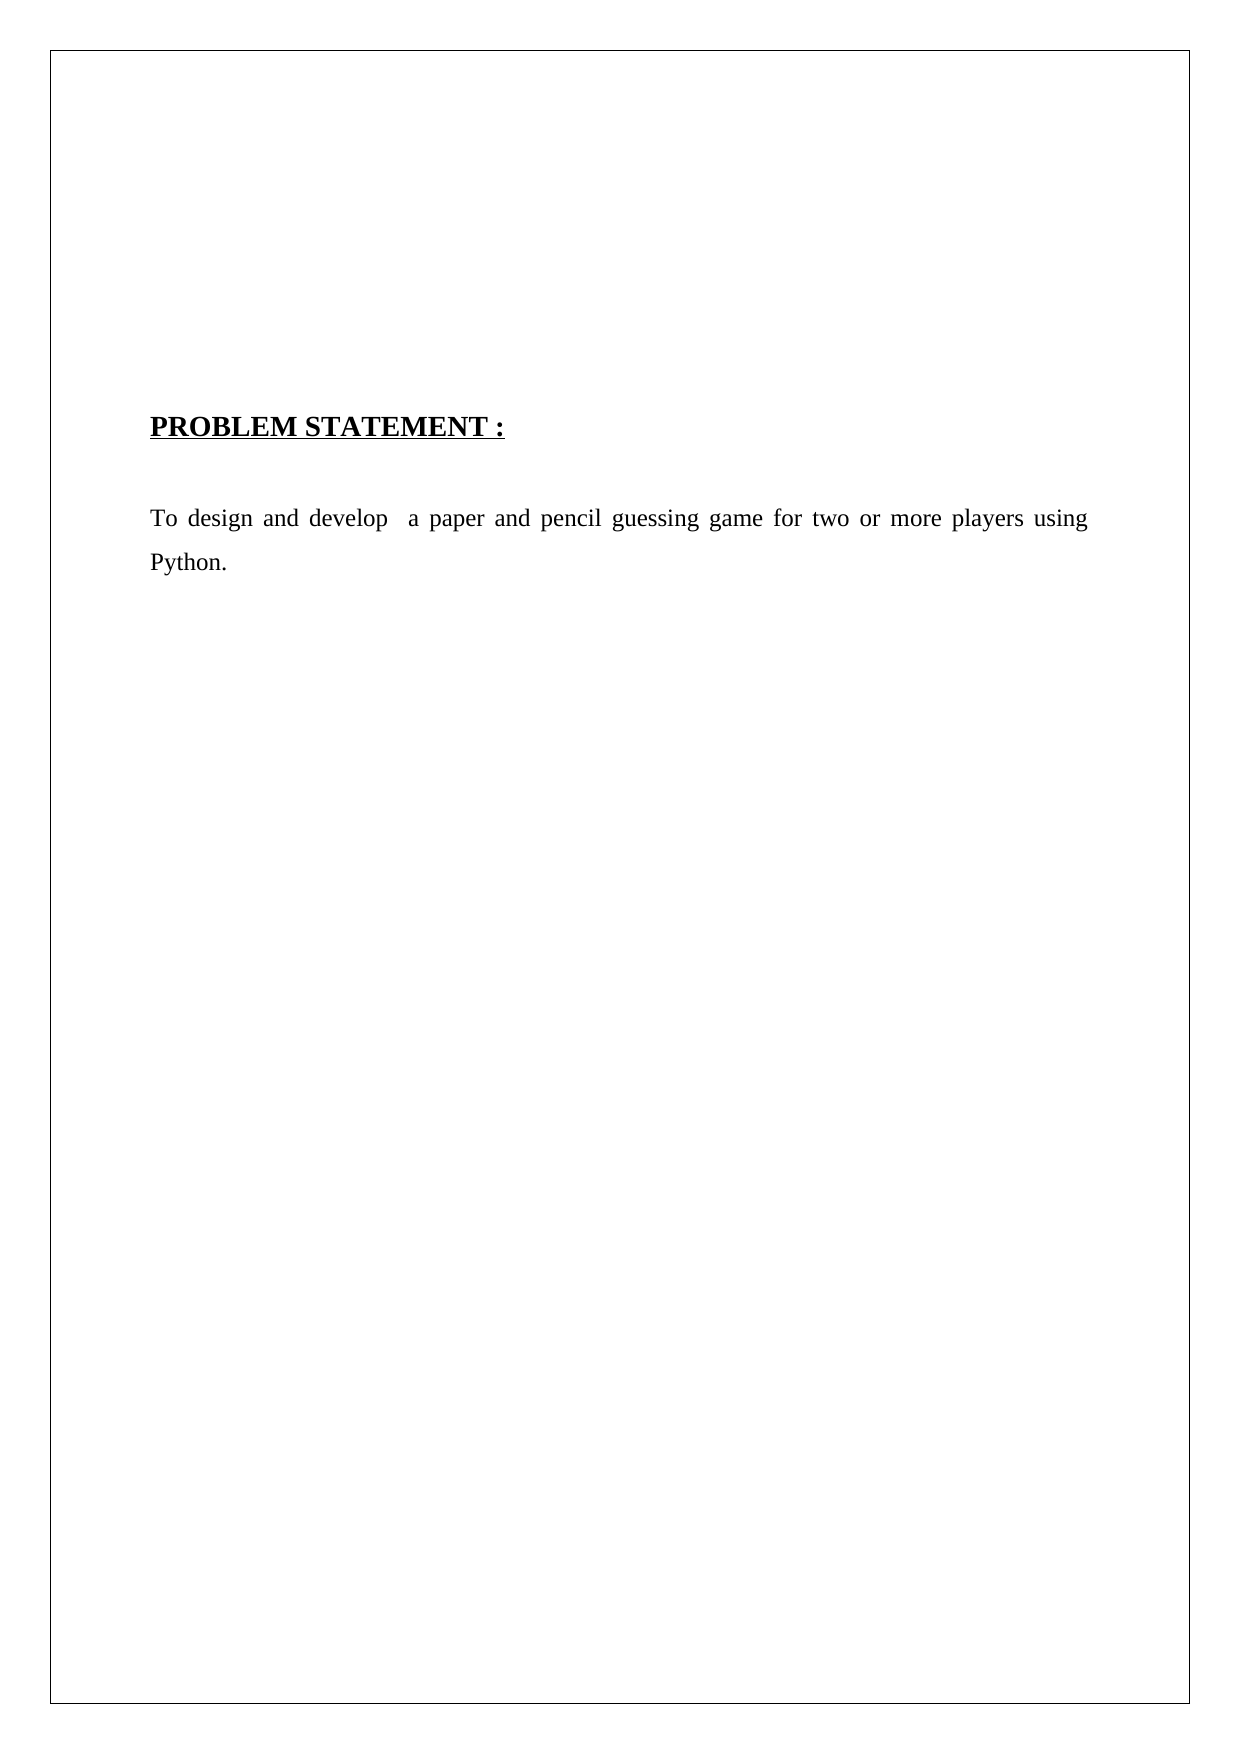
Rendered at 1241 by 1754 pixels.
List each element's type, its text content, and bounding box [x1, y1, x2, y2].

subtitle PROBLEM STATEMENT : [150, 409, 1090, 442]
text To design and develop a paper and pencil guessing game for two or more players using Python. [150, 503, 1090, 575]
